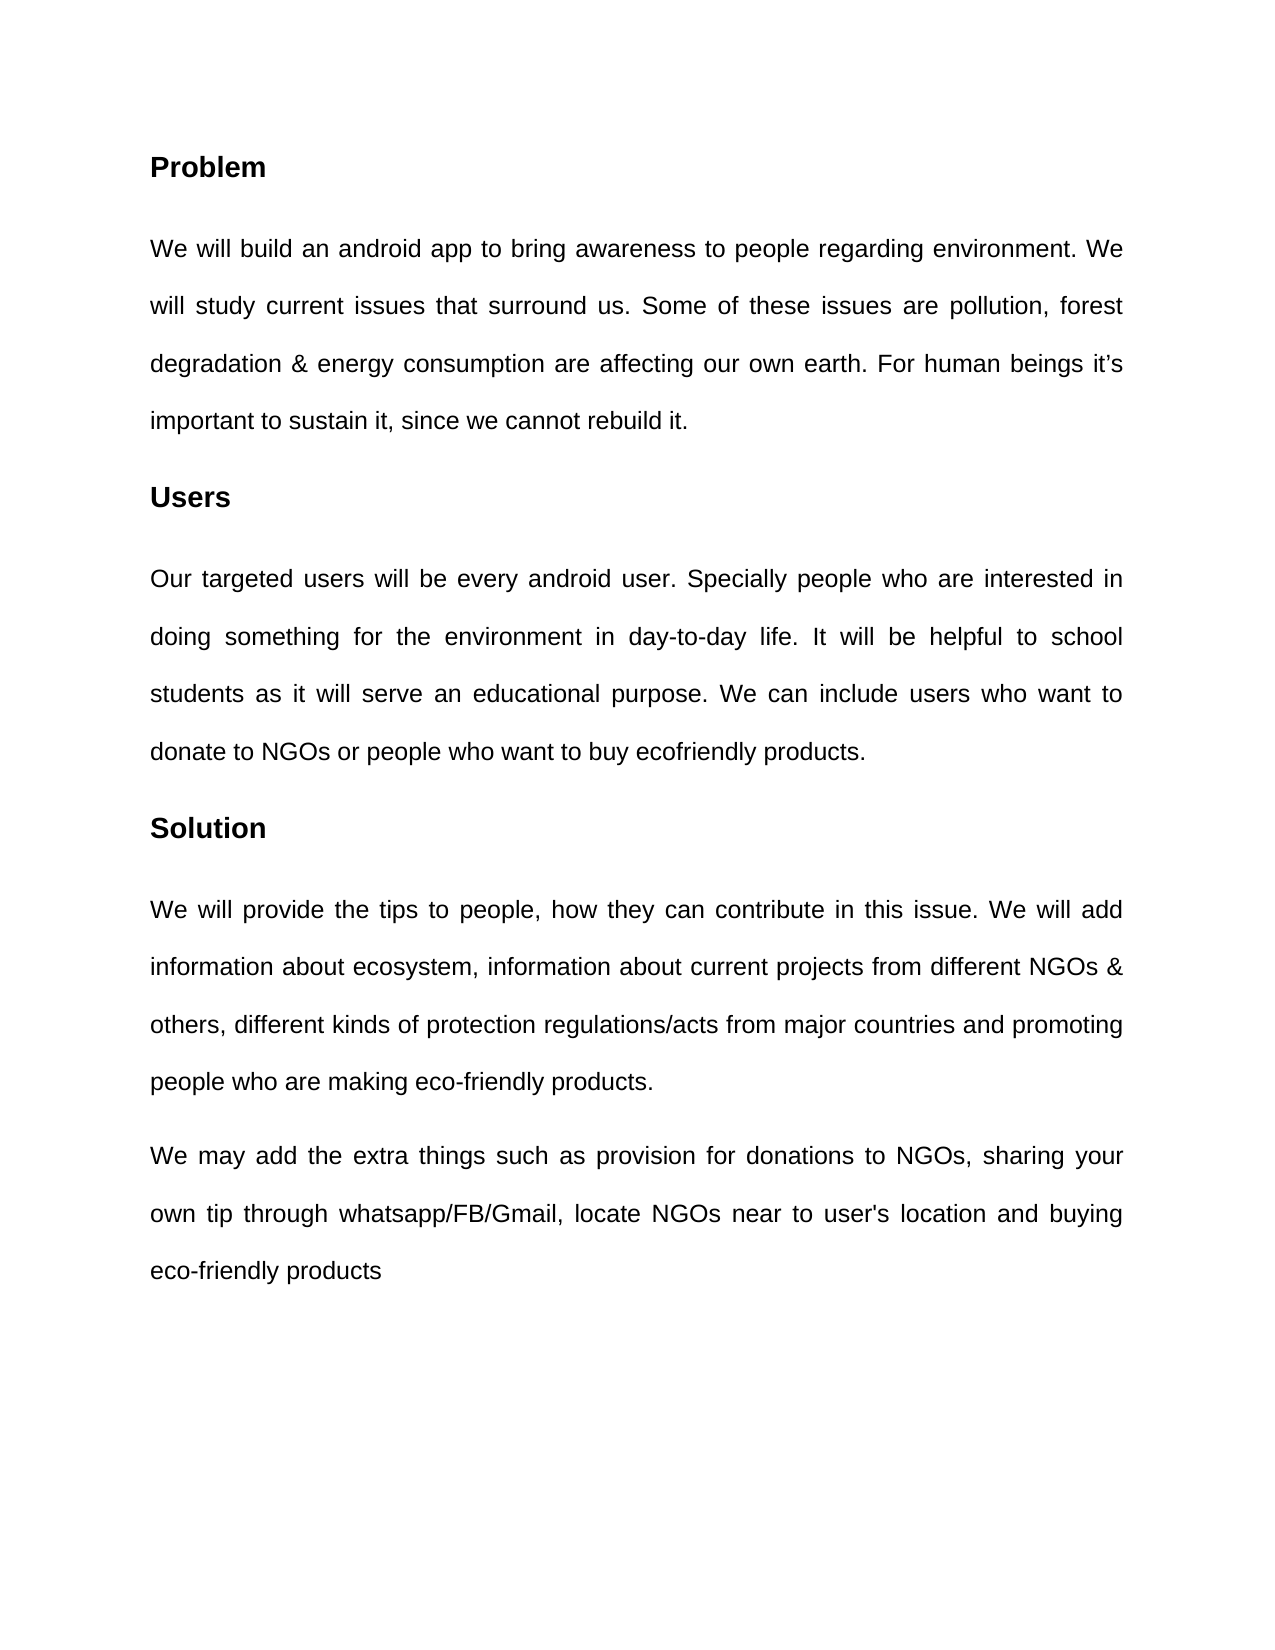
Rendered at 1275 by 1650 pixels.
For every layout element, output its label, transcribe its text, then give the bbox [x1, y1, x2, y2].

text We will build an android app to bring awareness to people regarding environment. We will study current issues that surround us. Some of these issues are pollution, forest degradation & energy consumption are affecting our own earth. For human beings it’s important to sustain it, since we cannot rebuild it. [150, 234, 1125, 435]
text We will provide the tips to people, how they can contribute in this issue. We will add information about ecosystem, information about current projects from different NGOs & others, different kinds of protection regulations/acts from major countries and promoting people who are making eco-friendly products. [150, 894, 1125, 1096]
text Users [150, 480, 1125, 514]
text Problem [150, 150, 1125, 183]
text Our targeted users will be every android user. Specially people who are interested in doing something for the environment in day-to-day life. It will be helpful to school students as it will serve an educational purpose. We can include users who want to donate to NGOs or people who want to buy ecofriendly products. [150, 564, 1125, 765]
text We may add the extra things such as provision for donations to NGOs, sharing your own tip through whatsapp/FB/Gmail, locate NGOs near to user's location and buying eco-friendly products [150, 1141, 1125, 1285]
text Solution [150, 811, 1125, 844]
